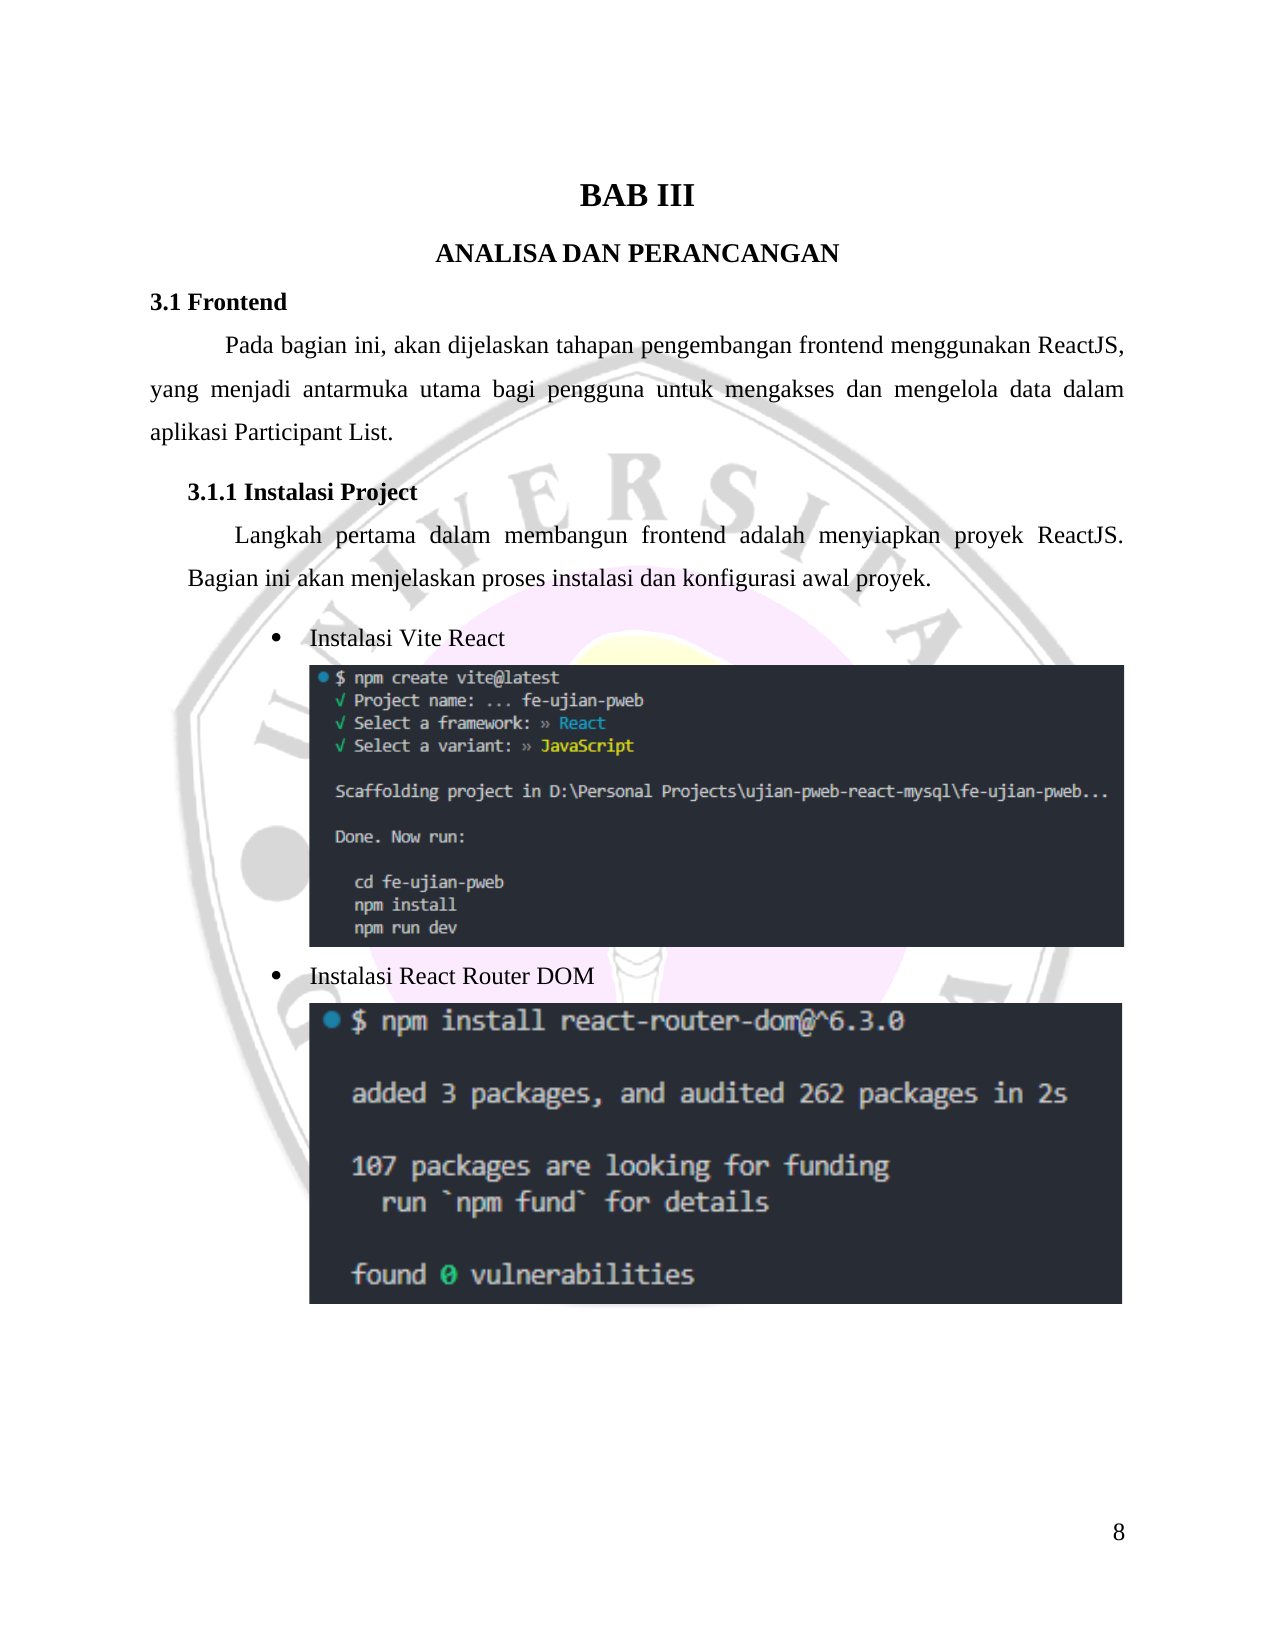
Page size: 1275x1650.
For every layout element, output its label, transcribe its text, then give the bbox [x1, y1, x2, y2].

subtitle ANALISA DAN PERANCANGAN [150, 237, 1125, 268]
picture [309, 1003, 1123, 1304]
list Instalasi React Router DOM [272, 961, 1125, 989]
subtitle 3.1.1 Instalasi Project [150, 477, 1125, 505]
subtitle BAB III [150, 175, 1125, 213]
text Langkah pertama dalam membangun frontend adalah menyiapkan proyek ReactJS. Bagian ini akan menjelaskan proses instalasi dan konfigurasi awal proyek. [187, 520, 1125, 592]
subtitle 3.1 Frontend [150, 287, 1125, 316]
list Instalasi Vite React [272, 623, 1125, 651]
text Pada bagian ini, akan dijelaskan tahapan pengembangan frontend menggunakan ReactJS, yang menjadi antarmuka utama bagi pengguna untuk mengakses dan mengelola data dalam aplikasi Participant List. [150, 331, 1125, 446]
picture [309, 665, 1125, 947]
